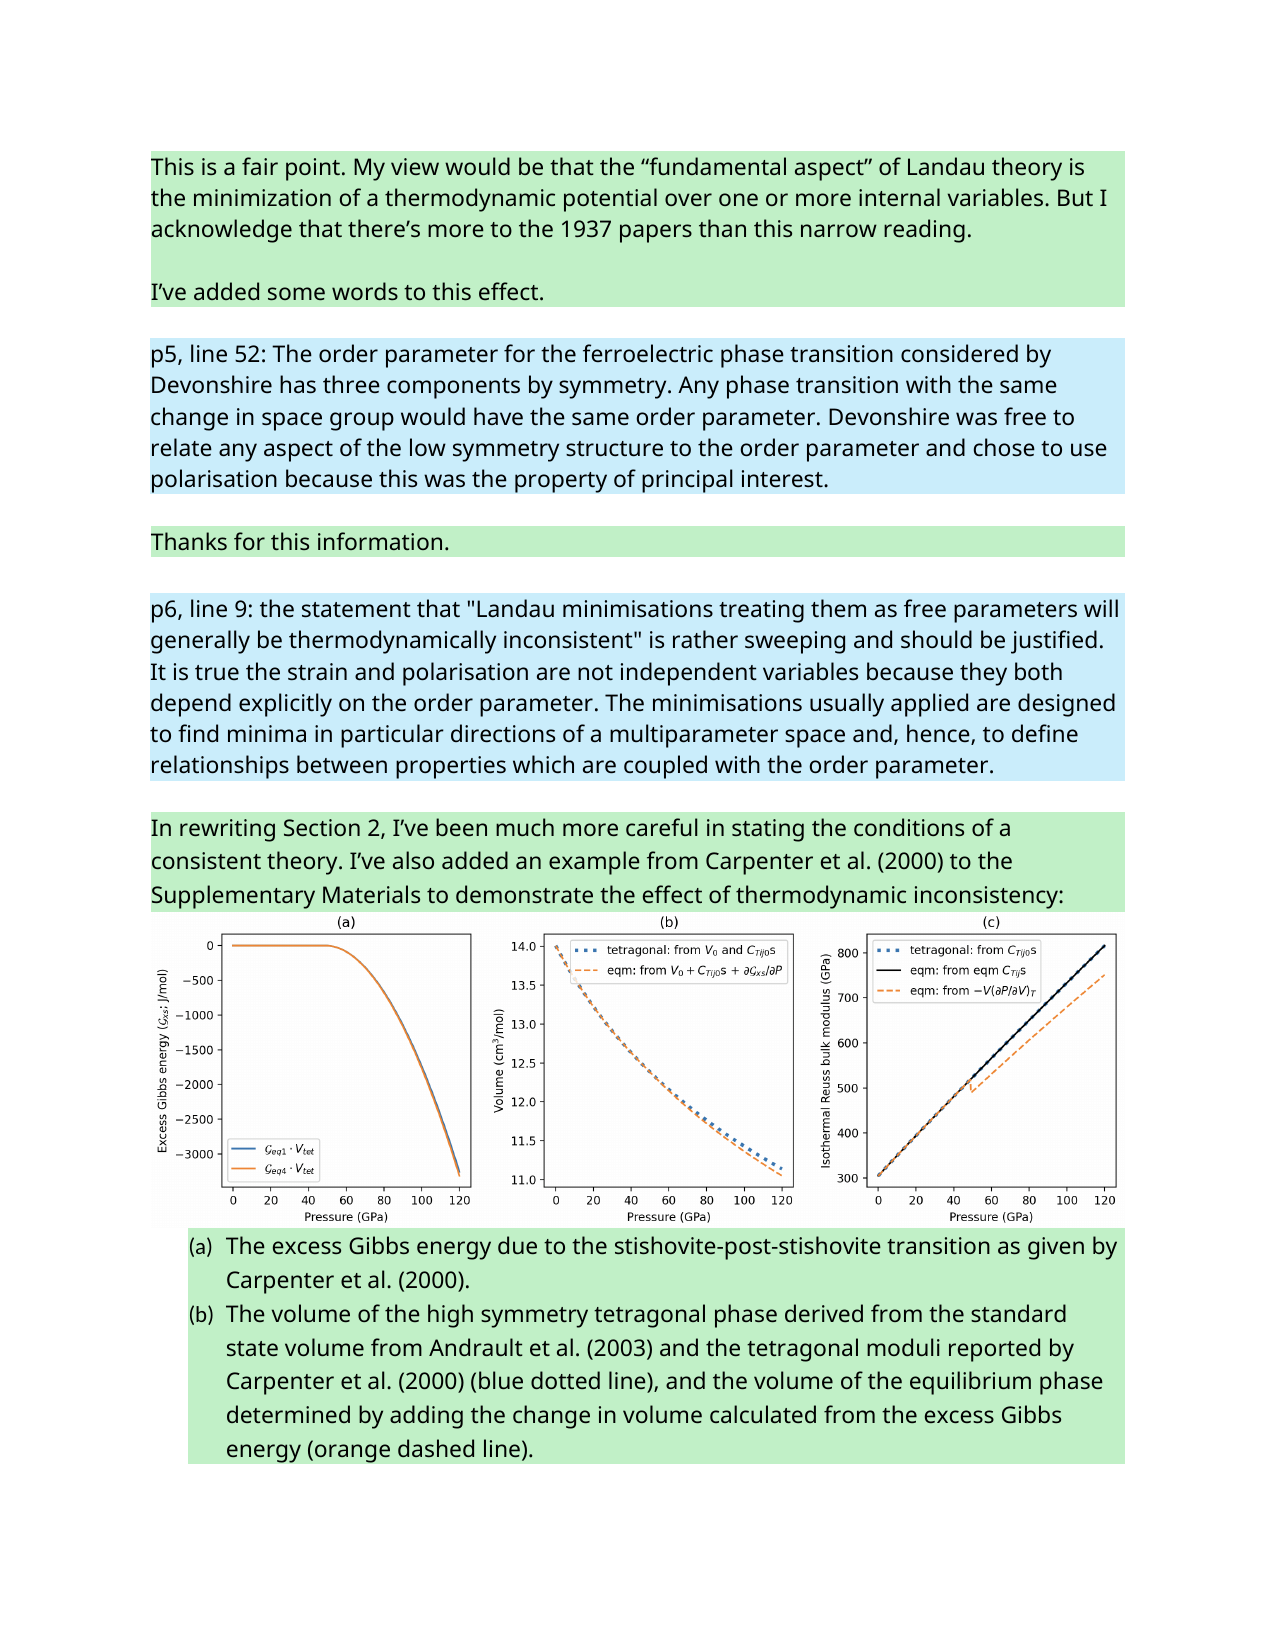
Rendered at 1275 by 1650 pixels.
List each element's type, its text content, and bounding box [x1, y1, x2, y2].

list The excess Gibbs energy due to the stishovite-post-stishovite transition as given by Carpenter et al. (2000). [188, 1230, 1125, 1295]
text p5, line 52: The order parameter for the ferroelectric phase transition considered by [150, 338, 1125, 369]
text I’ve added some words to this effect. [151, 276, 1125, 307]
text Thanks for this information. [151, 526, 1125, 557]
text p6, line 9: the statement that "Landau minimisations treating them as free parameters will generally be thermodynamically inconsistent" is rather sweeping and should be justified. It is true the strain and polarisation are not independent variables because they both depend explicitly on the order parameter. The minimisations usually applied are designed to find minima in particular directions of a multiparameter space and, hence, to define relationships between properties which are coupled with the order parameter. [150, 593, 1125, 781]
list The volume of the high symmetry tetragonal phase derived from the standard state volume from Andrault et al. (2003) and the tetragonal moduli reported by Carpenter et al. (2000) (blue dotted line), and the volume of the equilibrium phase determined by adding the change in volume calculated from the excess Gibbs energy (orange dashed line). [188, 1298, 1125, 1464]
picture [150, 912, 1125, 1228]
text In rewriting Section 2, I’ve been much more careful in stating the conditions of a consistent theory. I’ve also added an example from Carpenter et al. (2000) to the Supplementary Materials to demonstrate the effect of thermodynamic inconsistency: [151, 812, 1125, 910]
text This is a fair point. My view would be that the “fundamental aspect” of Landau theory is the minimization of a thermodynamic potential over one or more internal variables. But I acknowledge that there’s more to the 1937 papers than this narrow reading. [151, 151, 1125, 244]
text Devonshire has three components by symmetry. Any phase transition with the same change in space group would have the same order parameter. Devonshire was free to relate any aspect of the low symmetry structure to the order parameter and chose to use polarisation because this was the property of principal interest. [150, 369, 1125, 494]
